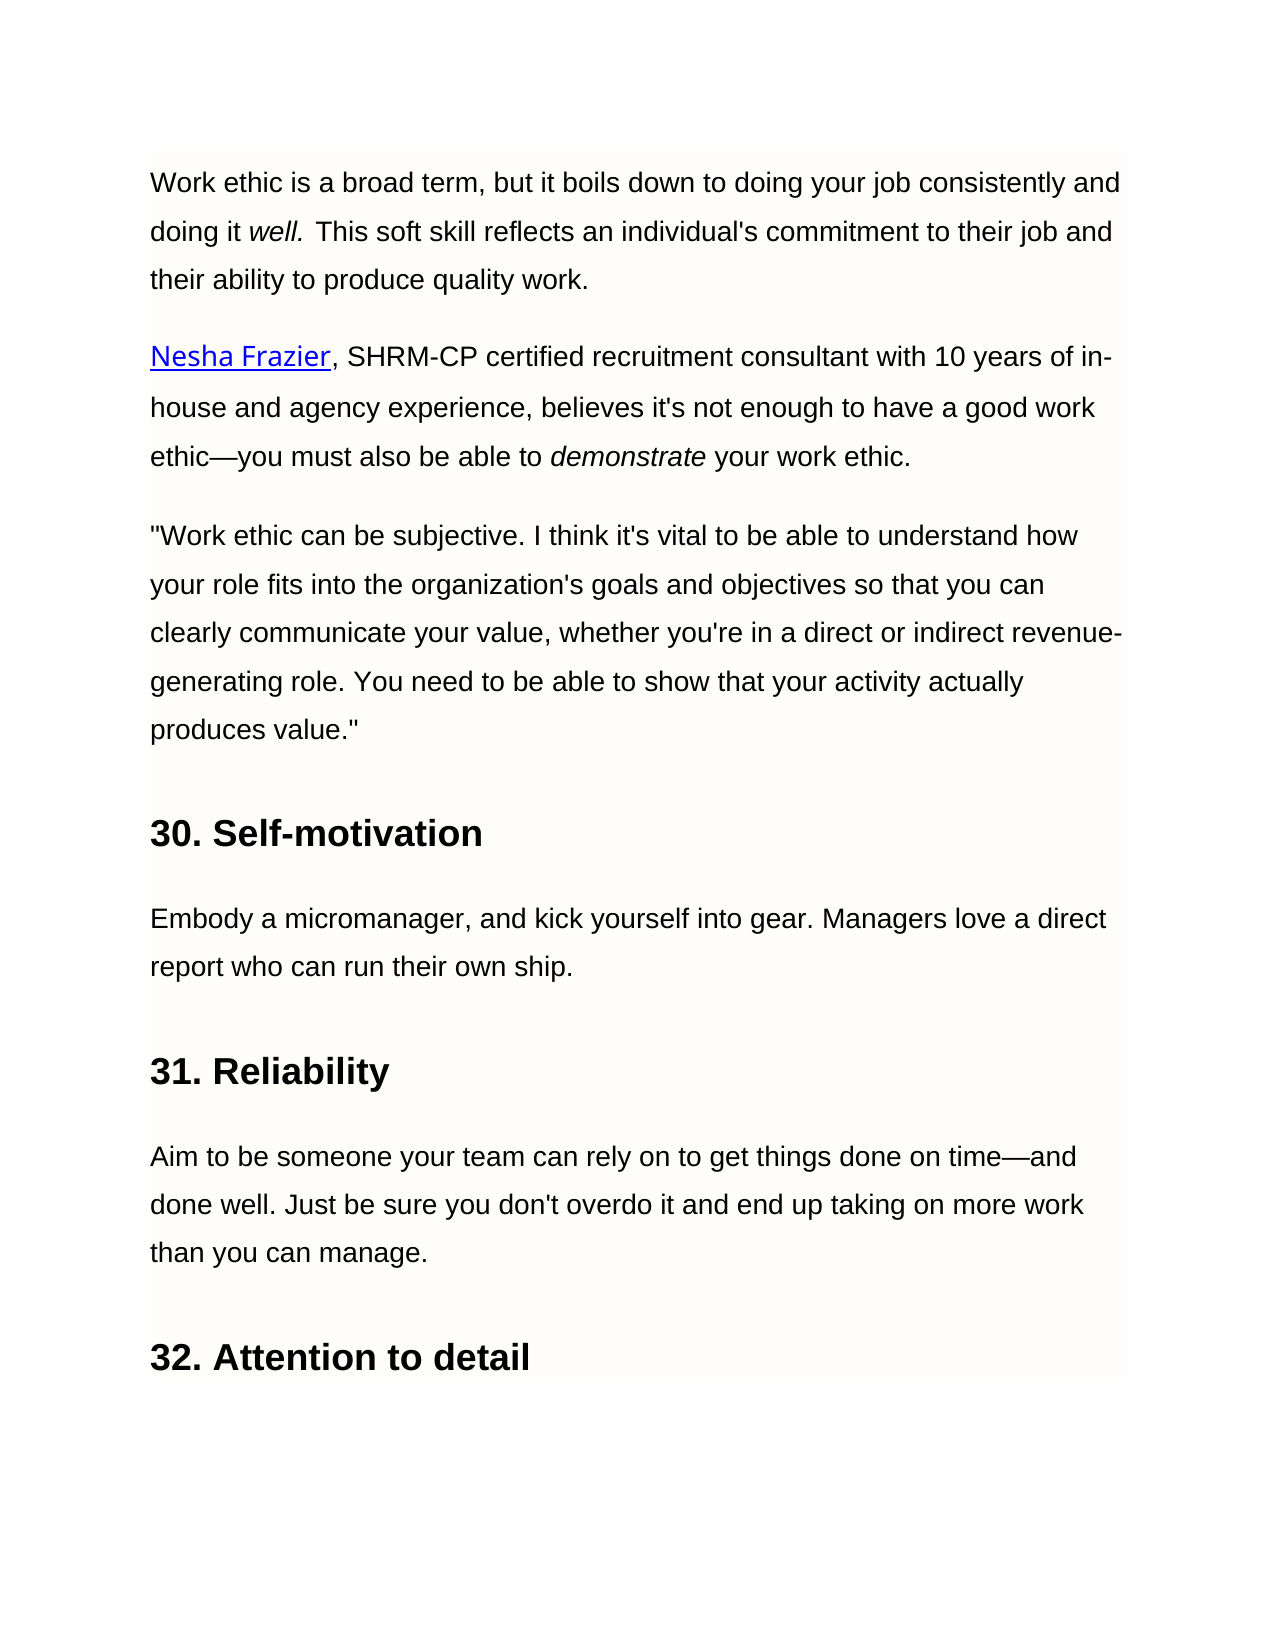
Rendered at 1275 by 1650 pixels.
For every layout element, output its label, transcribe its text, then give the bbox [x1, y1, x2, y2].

text Embody a micromanager, and kick yourself into gear. Managers love a direct report who can run their own ship. [150, 886, 1125, 983]
text 30. Self-motivation [150, 808, 1125, 855]
text Aim to be someone your team can rely on to get things done on time—and done well. Just be sure you don't overdo it and end up taking on more work than you can manage. [150, 1123, 1125, 1269]
text 32. Attention to detail [150, 1331, 1125, 1378]
text Nesha Frazier, SHRM-CP certified recruitment consultant with 10 years of in-house and agency experience, believes it's not enough to have a good work ethic—you must also be able to demonstrate your work ethic. [150, 327, 1125, 472]
text "Work ethic can be subjective. I think it's vital to be able to understand how your role fits into the organization's goals and objectives so that you can clearly communicate your value, whether you're in a direct or indirect revenue-generating role. You need to be able to show that your activity actually produces value." [150, 503, 1125, 745]
text 31. Reliability [150, 1045, 1125, 1092]
text Work ethic is a broad term, but it boils down to doing your job consistently and doing it well. This soft skill reflects an individual's commitment to their job and their ability to produce quality work. [150, 150, 1125, 295]
